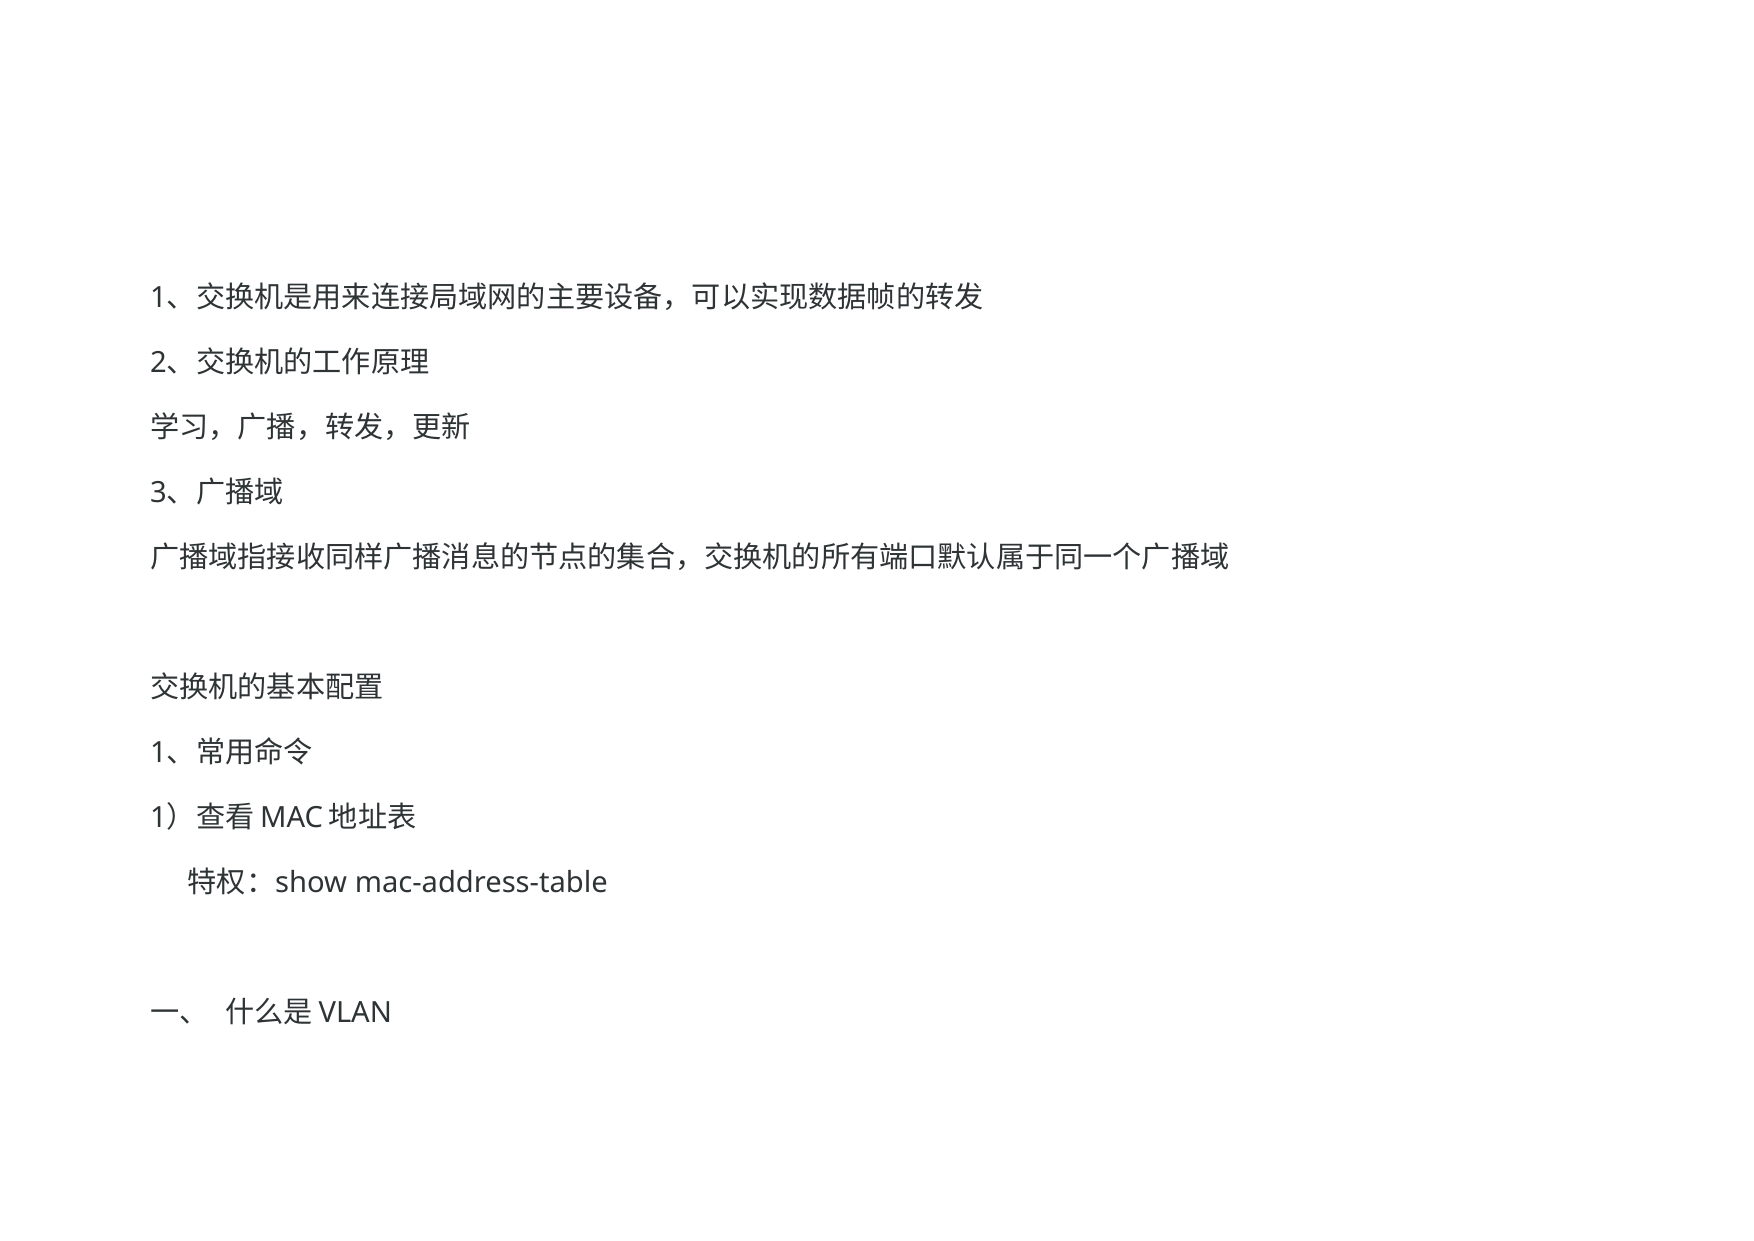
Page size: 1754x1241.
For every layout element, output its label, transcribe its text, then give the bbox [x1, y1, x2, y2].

text 3、广播域 [150, 458, 1604, 523]
text 特权：show mac-address-table [187, 848, 1604, 913]
text 交换机的基本配置 [150, 653, 1604, 718]
list 什么是VLAN [150, 978, 1604, 1043]
text 2、交换机的工作原理 [150, 328, 1604, 393]
text 广播域指接收同样广播消息的节点的集合，交换机的所有端口默认属于同一个广播域 [150, 523, 1604, 588]
text 1、交换机是用来连接局域网的主要设备，可以实现数据帧的转发 [150, 263, 1604, 328]
text 学习，广播，转发，更新 [150, 393, 1604, 458]
text 1）查看MAC地址表 [150, 783, 1604, 848]
text 1、常用命令 [150, 718, 1604, 783]
